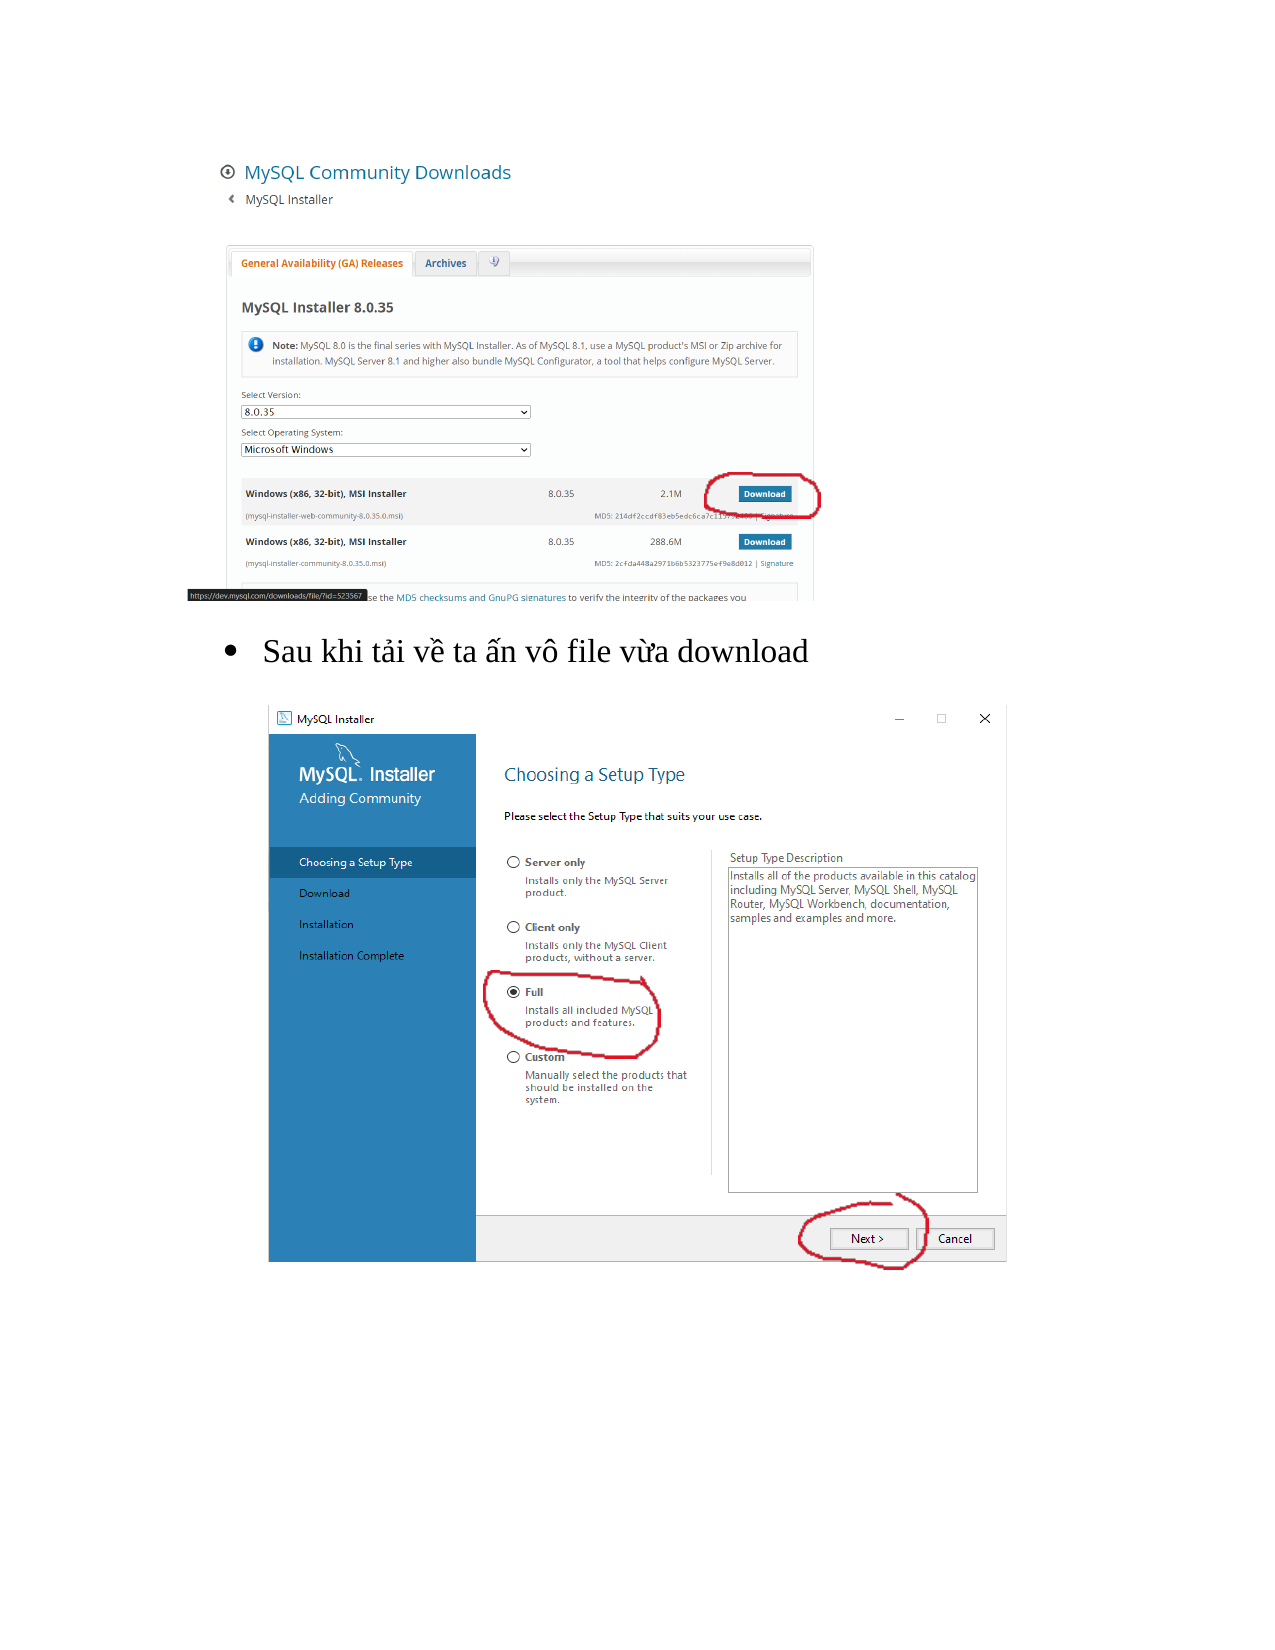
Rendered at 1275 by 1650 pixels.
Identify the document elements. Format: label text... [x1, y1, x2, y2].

picture [187, 150, 1163, 601]
list Sau khi tải về ta ấn vô file vừa download [225, 631, 1125, 669]
picture [268, 705, 1007, 1270]
